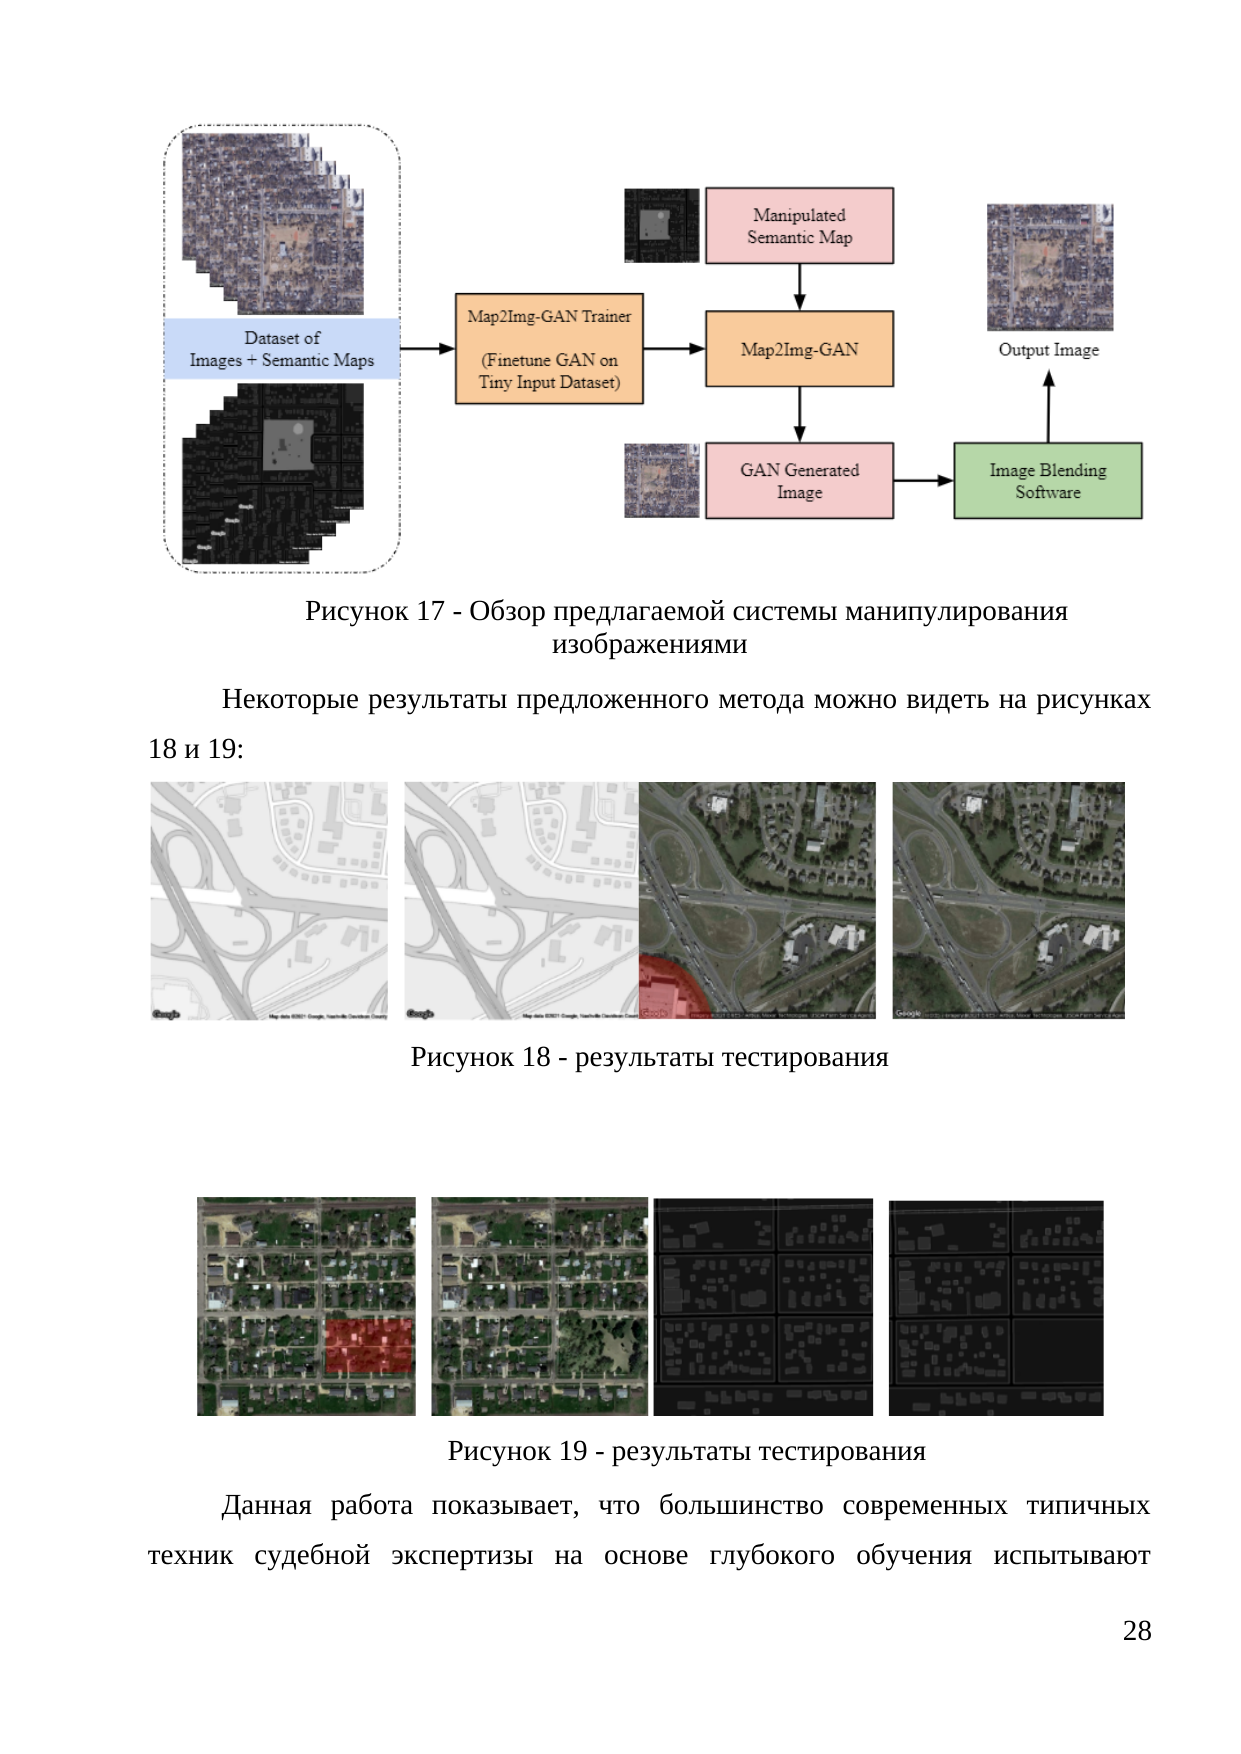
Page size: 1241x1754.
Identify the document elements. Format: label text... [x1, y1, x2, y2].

picture [147, 781, 1125, 1023]
text Рисунок 17 - Обзор предлагаемой системы манипулирования изображениями [148, 593, 1152, 660]
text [148, 1487, 1152, 1571]
picture [196, 1194, 1104, 1416]
text Рисунок 19 - результаты тестирования [148, 1433, 1152, 1466]
picture [153, 118, 1146, 577]
text Некоторые результаты предложенного метода можно видеть на рисунках 18 и 19: [148, 681, 1152, 765]
text Рисунок 18 - результаты тестирования [148, 1039, 1152, 1073]
